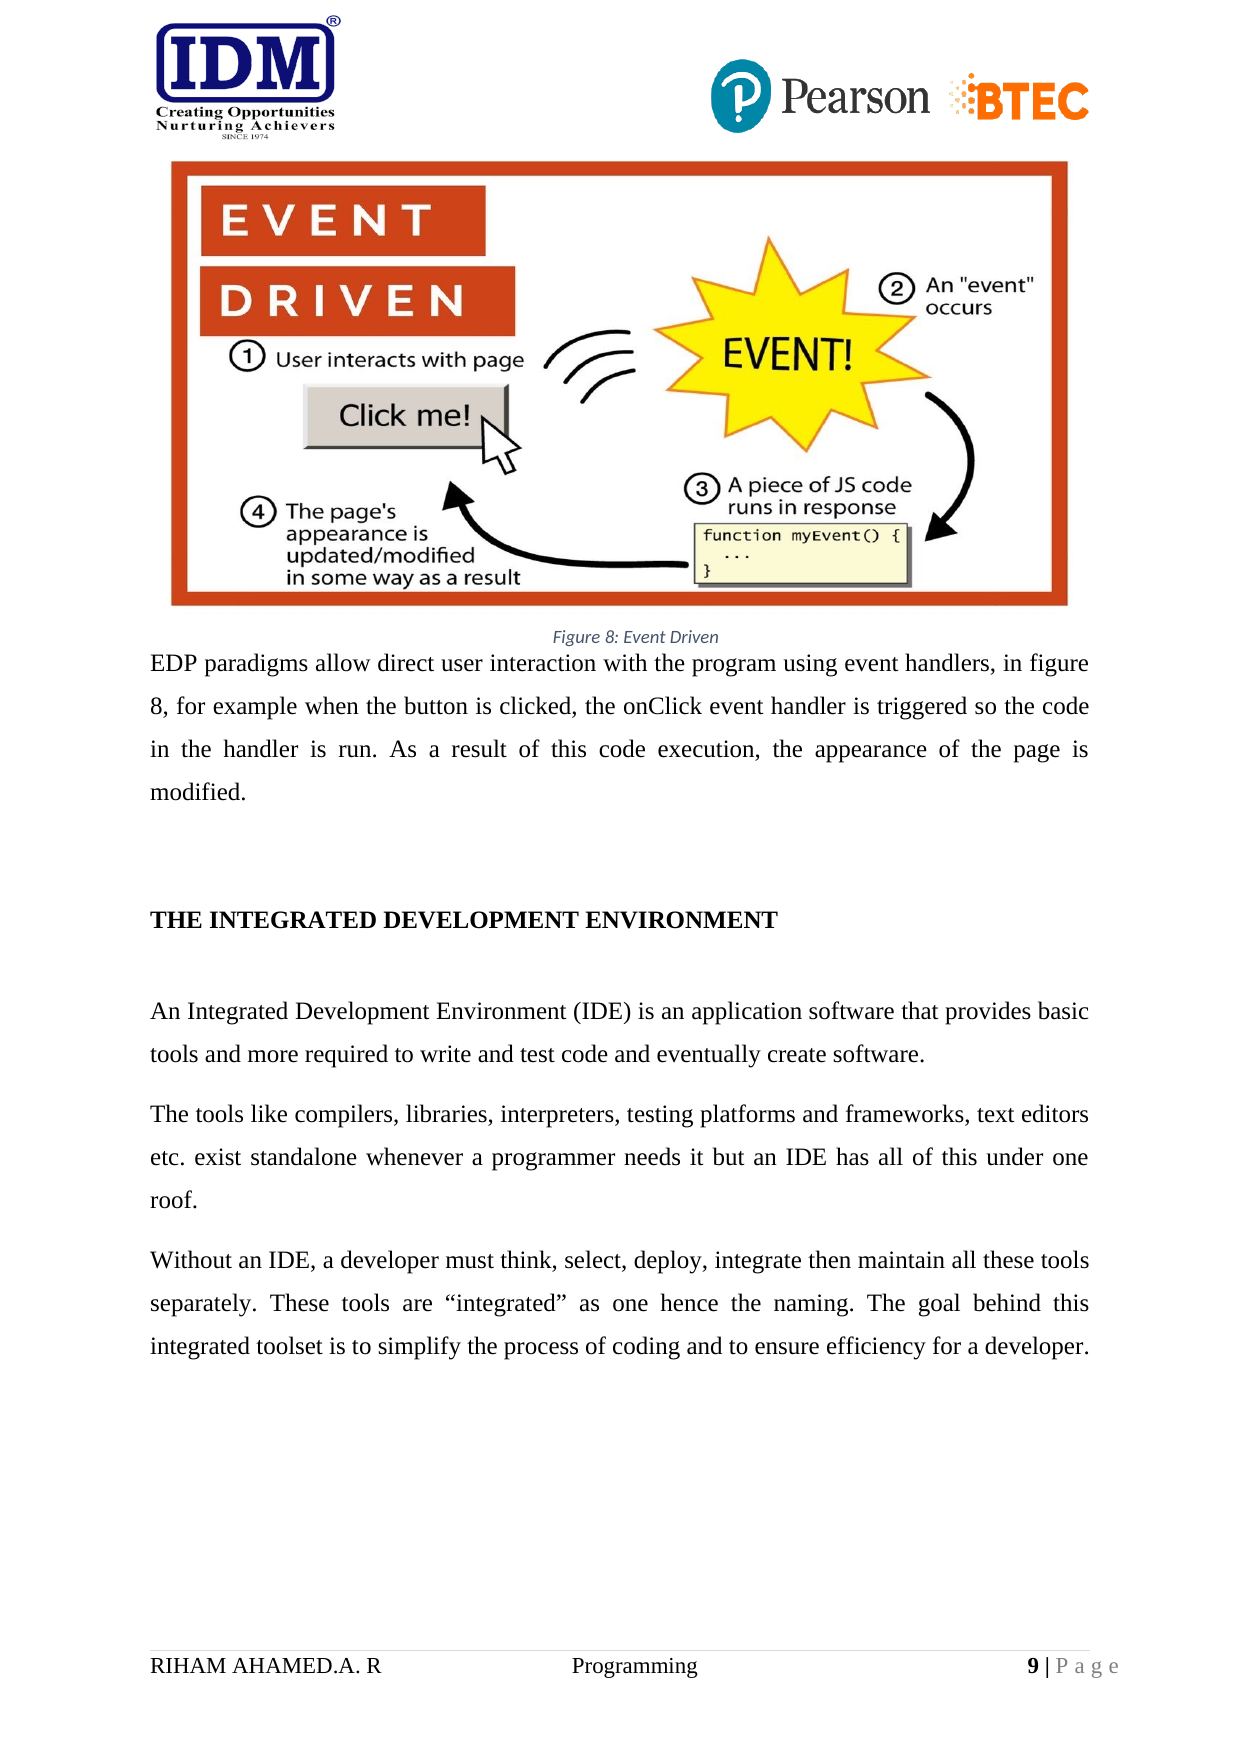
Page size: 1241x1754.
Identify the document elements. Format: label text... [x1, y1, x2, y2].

picture [702, 52, 1089, 142]
text An Integrated Development Environment (IDE) is an application software that provides basic tools and more required to write and test code and eventually create software. [150, 996, 1090, 1068]
subtitle THE INTEGRATED DEVELOPMENT ENVIRONMENT [150, 905, 1090, 934]
text The tools like compilers, libraries, interpreters, testing platforms and frameworks, text editors etc. exist standalone whenever a programmer needs it but an IDE has all of this under one roof. [150, 1099, 1090, 1214]
picture [150, 12, 346, 142]
text Without an IDE, a developer must think, select, deploy, integrate then maintain all these tools separately. These tools are “integrated” as one hence the naming. The goal behind this integrated toolset is to simplify the process of coding and to ensure efficiency for a developer. [150, 1245, 1090, 1360]
picture [156, 150, 1084, 616]
